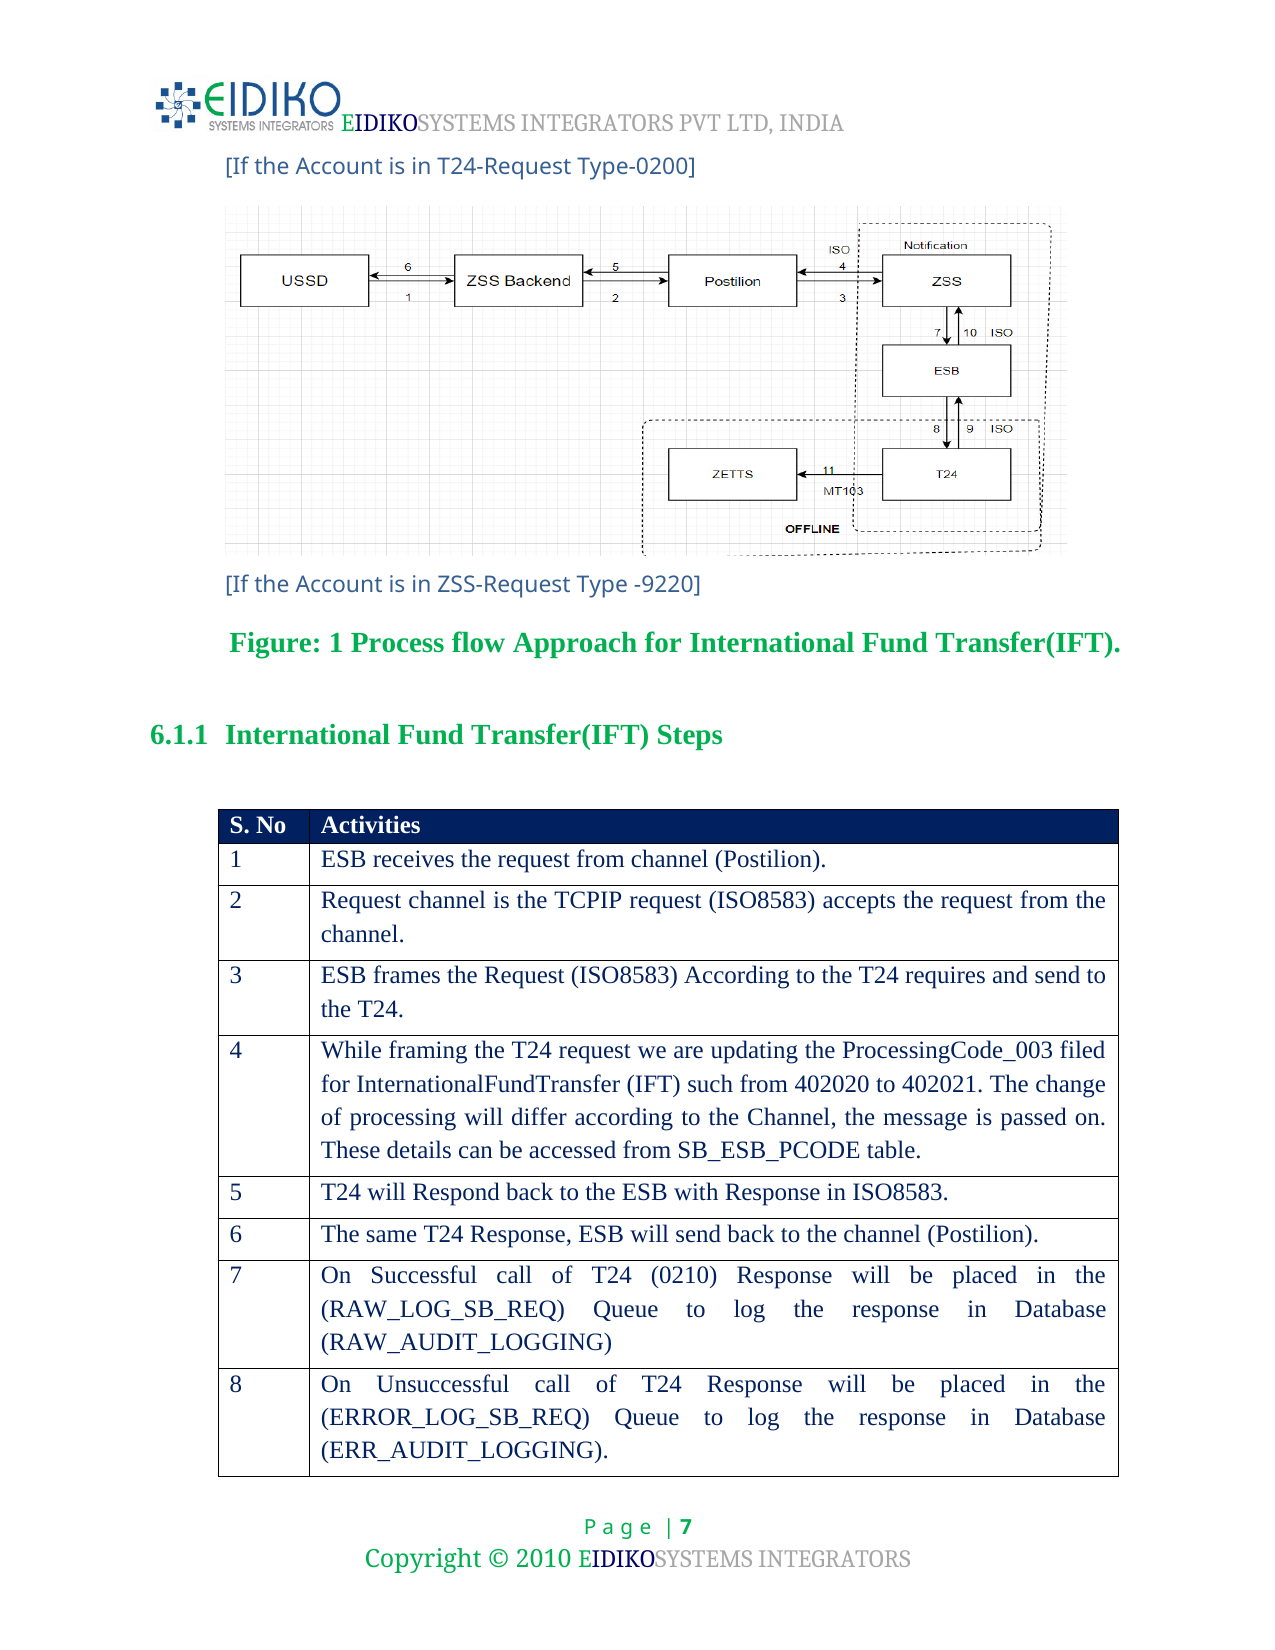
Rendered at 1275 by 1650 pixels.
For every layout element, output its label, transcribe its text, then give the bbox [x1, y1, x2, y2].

table_cell On Successful call of T24 (0210) Response will be placed in the (RAW_LOG_SB_REQ) Queue to log the response in Database (RAW_AUDIT_LOGGING) [310, 1261, 1118, 1368]
table_cell 3 [219, 961, 309, 1034]
table_cell 5 [219, 1177, 309, 1218]
picture [150, 75, 341, 132]
subtitle International Fund Transfer(IFT) Steps [150, 717, 1125, 751]
text [If the Account is in T24-Request Type-0200] [150, 150, 1125, 181]
table_cell Request channel is the TCPIP request (ISO8583) accepts the request from the channel. [310, 886, 1118, 959]
table_cell ESB frames the Request (ISO8583) According to the T24 requires and send to the T24. [310, 961, 1118, 1034]
table_cell 2 [219, 886, 309, 959]
table_cell 8 [219, 1369, 309, 1476]
subtitle Figure: 1 Process flow Approach for International Fund Transfer(IFT). [225, 625, 1125, 658]
table_cell ESB receives the request from channel (Postilion). [310, 844, 1118, 884]
picture [225, 206, 1068, 556]
table_cell 1 [219, 844, 309, 884]
table_cell 4 [219, 1036, 309, 1176]
table_cell While framing the T24 request we are updating the ProcessingCode_003 filed for InternationalFundTransfer (IFT) such from 402020 to 402021. The change of processing will differ according to the Channel, the message is passed on. These details can be accessed from SB_ESB_PCODE table. [310, 1036, 1118, 1176]
table_cell On Unsuccessful call of T24 Response will be placed in the (ERROR_LOG_SB_REQ) Queue to log the response in Database (ERR_AUDIT_LOGGING). [310, 1369, 1118, 1476]
table_cell 7 [219, 1261, 309, 1368]
table_cell 6 [219, 1219, 309, 1259]
table_header Activities [310, 810, 1118, 843]
table_cell The same T24 Response, ESB will send back to the channel (Postilion). [310, 1219, 1118, 1259]
table_header S. No [219, 810, 309, 843]
table_cell T24 will Respond back to the ESB with Response in ISO8583. [310, 1177, 1118, 1218]
text [If the Account is in ZSS-Request Type -9220] [150, 568, 1125, 599]
